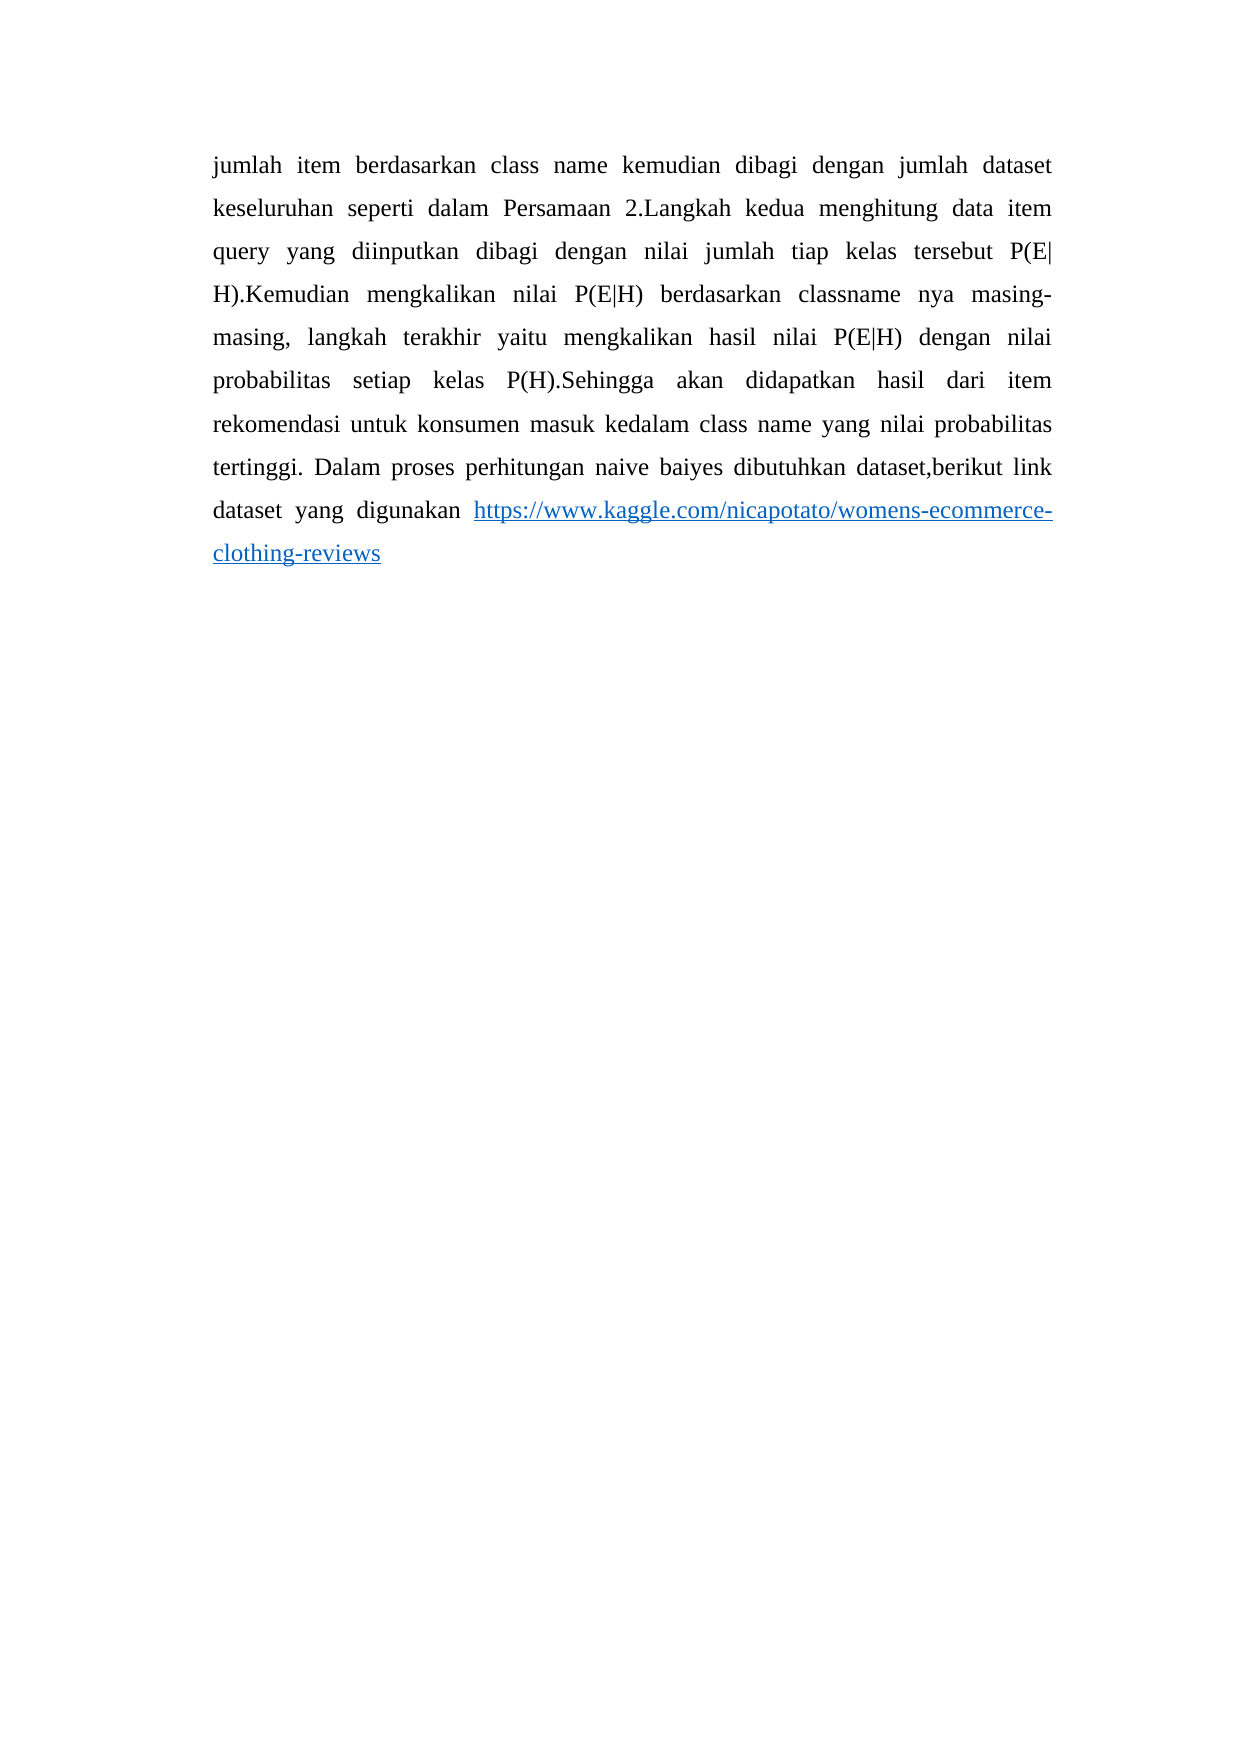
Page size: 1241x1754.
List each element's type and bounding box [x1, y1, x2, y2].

text [213, 150, 1053, 567]
